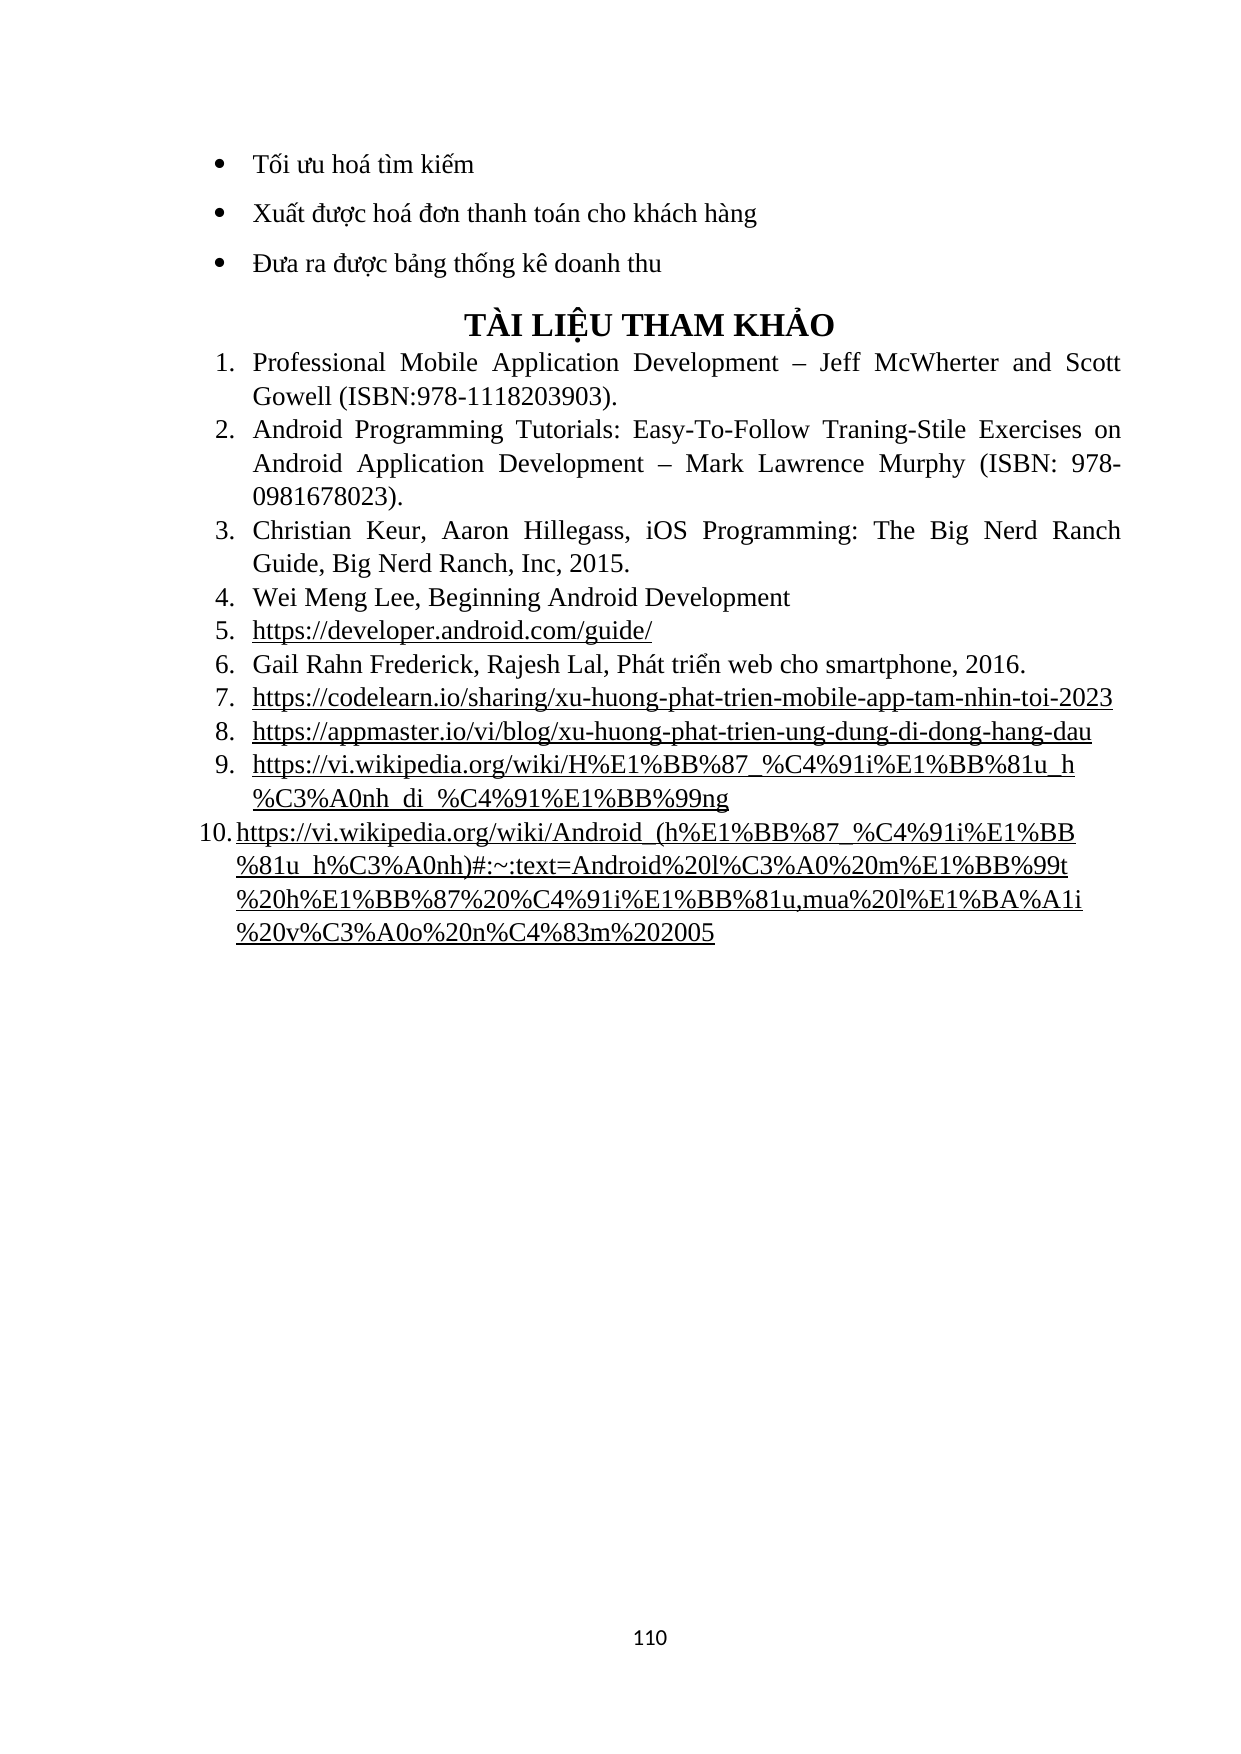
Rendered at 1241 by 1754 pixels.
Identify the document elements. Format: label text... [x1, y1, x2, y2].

list Android Programming Tutorials: Easy-To-Follow Traning-Stile Exercises on Android Application Development – Mark Lawrence Murphy (ISBN: 978-0981678023). [215, 413, 1122, 511]
list Gail Rahn Frederick, Rajesh Lal, Phát triển web cho smartphone, 2016. [215, 648, 1122, 679]
list https://appmaster.io/vi/blog/xu-huong-phat-trien-ung-dung-di-dong-hang-dau [215, 715, 1122, 746]
list https://codelearn.io/sharing/xu-huong-phat-trien-mobile-app-tam-nhin-toi-2023 [215, 681, 1122, 713]
list Xuất được hoá đơn thanh toán cho khách hàng [215, 197, 1122, 229]
list Wei Meng Lee, Beginning Android Development [215, 581, 1122, 612]
list https://vi.wikipedia.org/wiki/H%E1%BB%87_%C4%91i%E1%BB%81u_h%C3%A0nh_di_%C4%91%E1%BB%99ng [215, 748, 1122, 813]
list Đưa ra được bảng thống kê doanh thu [215, 247, 1122, 278]
list https://vi.wikipedia.org/wiki/Android_(h%E1%BB%87_%C4%91i%E1%BB%81u_h%C3%A0nh)#:~:text=Android%20l%C3%A0%20m%E1%BB%99t%20h%E1%BB%87%20%C4%91i%E1%BB%81u,mua%20l%E1%BA%A1i%20v%C3%A0o%20n%C4%83m%202005 [199, 816, 1122, 947]
subtitle TÀI LIỆU THAM KHẢO [177, 305, 1122, 344]
list Christian Keur, Aaron Hillegass, iOS Programming: The Big Nerd Ranch Guide, Big Nerd Ranch, Inc, 2015. [215, 514, 1122, 578]
list Professional Mobile Application Development – Jeff McWherter and Scott Gowell (ISBN:978-1118203903). [215, 346, 1122, 411]
list Tối ưu hoá tìm kiếm [215, 148, 1122, 179]
list https://developer.android.com/guide/ [215, 614, 1122, 646]
